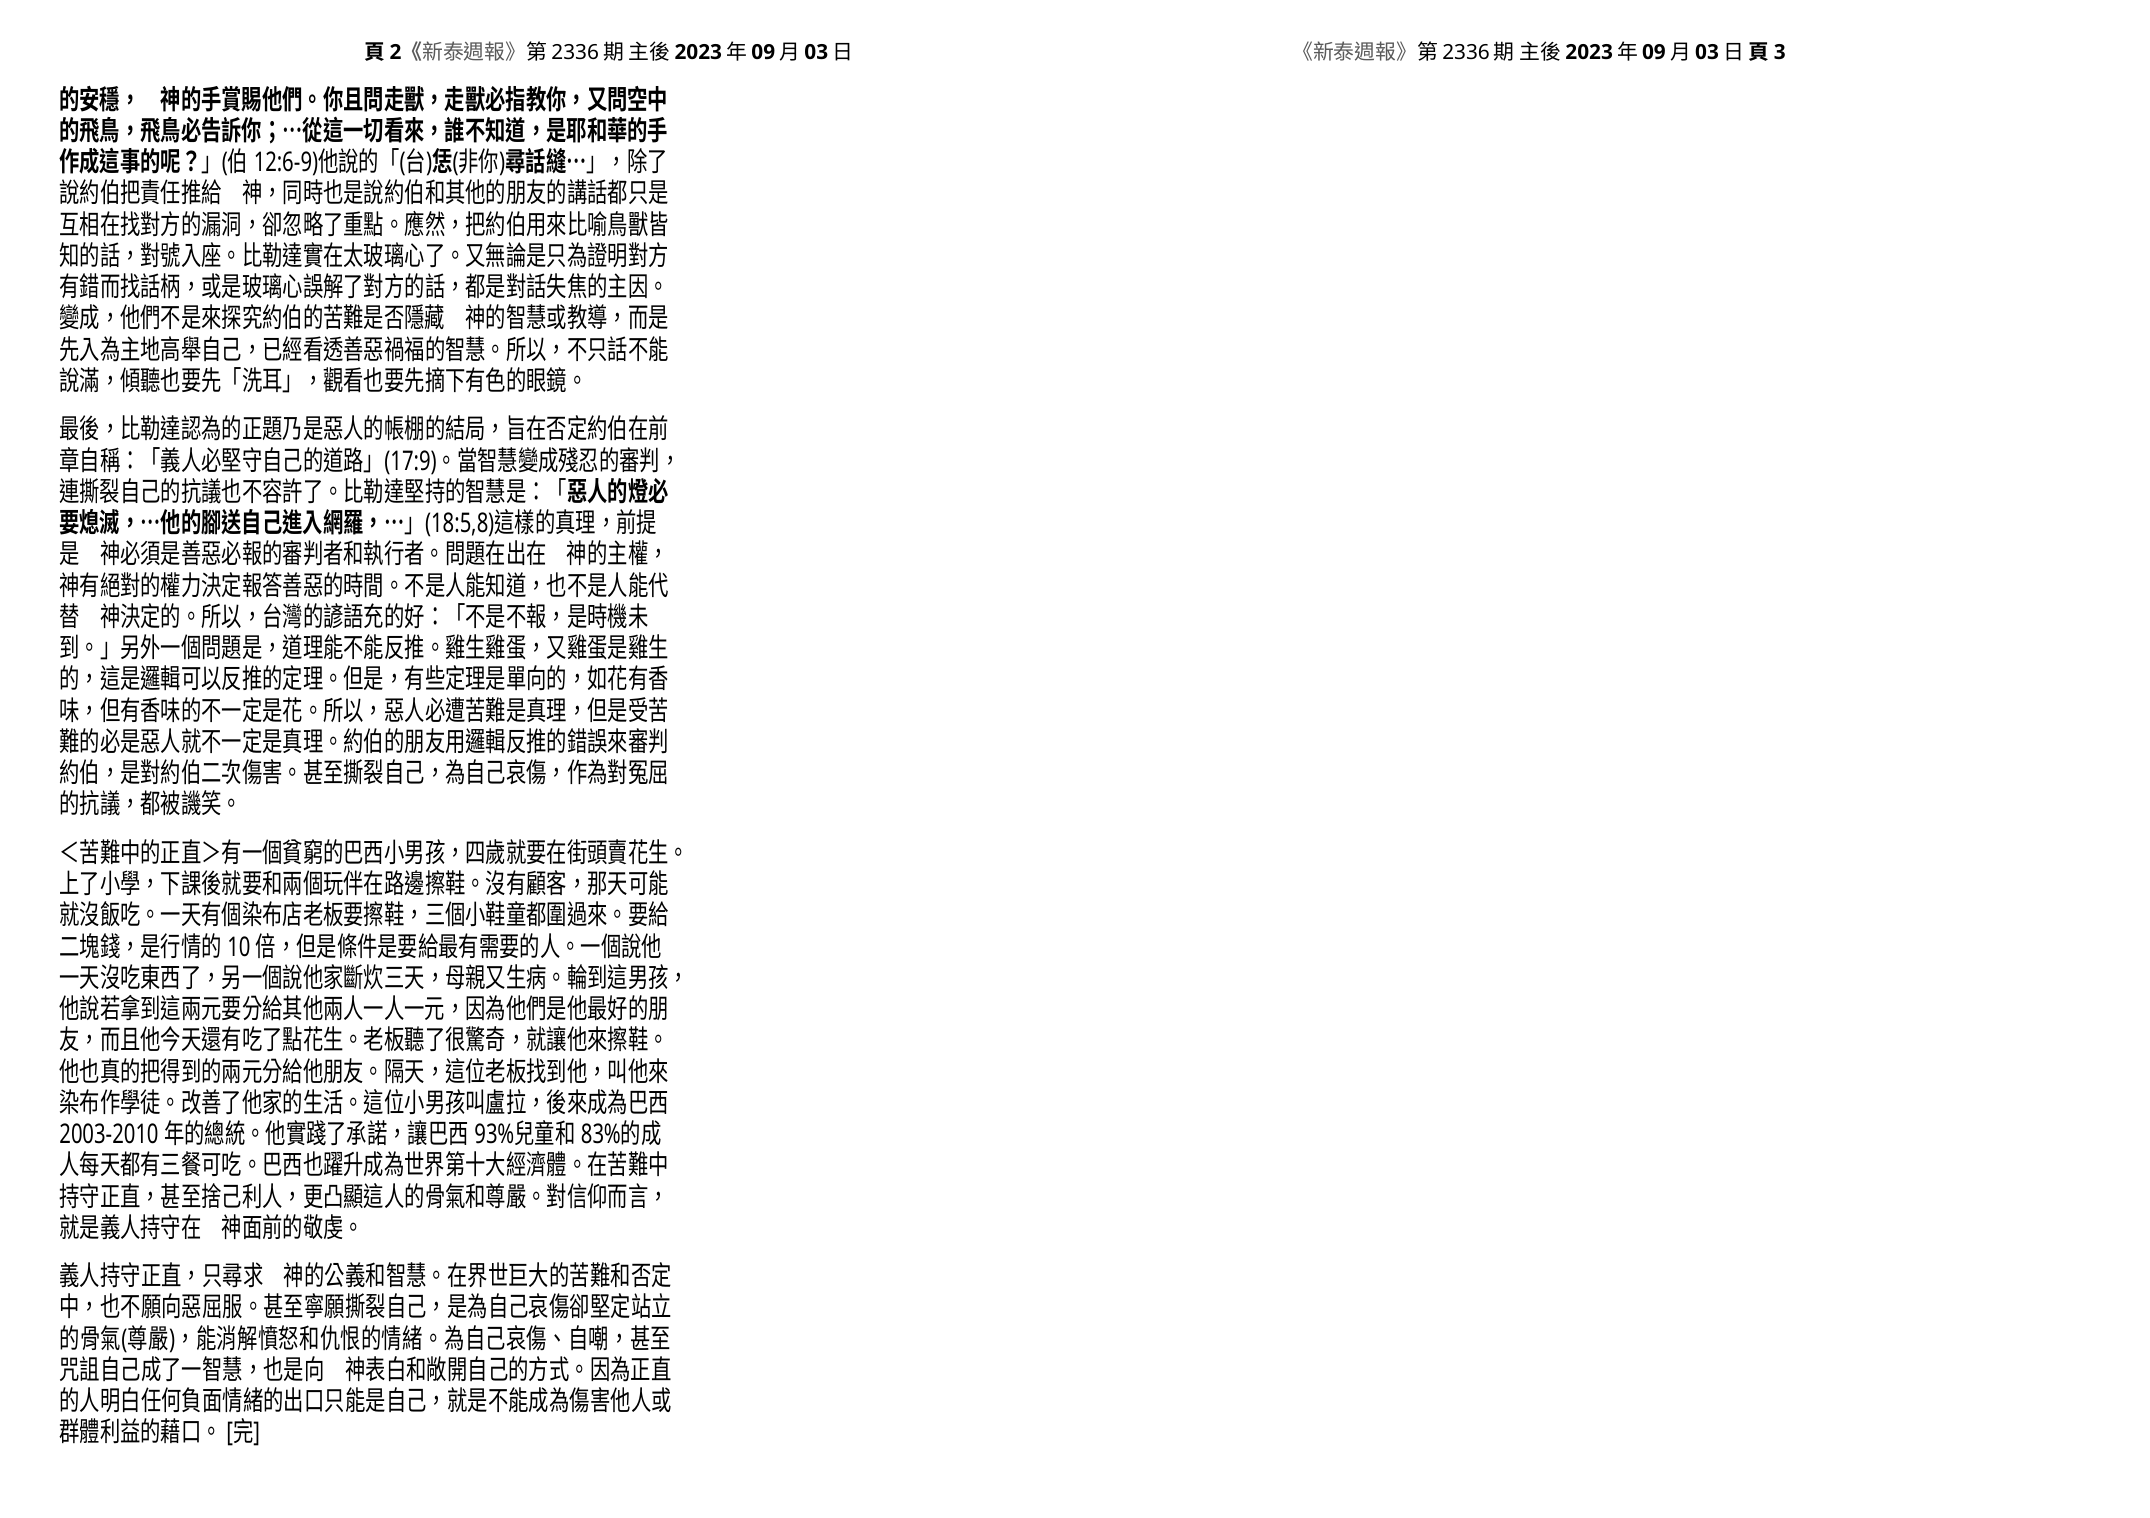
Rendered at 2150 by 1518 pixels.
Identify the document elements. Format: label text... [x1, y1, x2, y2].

text 最後，比勒達認為的正題乃是惡人的帳棚的結局，旨在否定約伯在前章自稱：「義人必堅守自己的道路」(17:9)。當智慧變成殘忍的審判，連撕裂自己的抗議也不容許了。比勒達堅持的智慧是：「惡人的燈必要熄滅，…他的腳送自己進入網羅，…」(18:5,8)這樣的真理，前提是 神必須是善惡必報的審判者和執行者。問題在出在 神的主權， 神有絕對的權力決定報答善惡的時間。不是人能知道，也不是人能代替 神決定的。所以，台灣的諺語充的好：「不是不報，是時機未到。」另外一個問題是，道理能不能反推。雞生雞蛋，又雞蛋是雞生的，這是邏輯可以反推的定理。但是，有些定理是單向的，如花有香味，但有香味的不一定是花。所以，惡人必遭苦難是真理，但是受苦難的必是惡人就不一定是真理。約伯的朋友用邏輯反推的錯誤來審判約伯，是對約伯二次傷害。甚至撕裂自己，為自己哀傷，作為對冤屈的抗議，都被譏笑。 [59, 414, 671, 820]
text ＜苦難中的正直＞有一個貧窮的巴西小男孩，四歲就要在街頭賣花生。上了小學，下課後就要和兩個玩伴在路邊擦鞋。沒有顧客，那天可能就沒飯吃。一天有個染布店老板要擦鞋，三個小鞋童都圍過來。要給二塊錢，是行情的10倍，但是條件是要給最有需要的人。一個說他一天沒吃東西了，另一個說他家斷炊三天，母親又生病。輪到這男孩，他說若拿到這兩元要分給其他兩人一人一元，因為他們是他最好的朋友，而且他今天還有吃了點花生。老板聽了很驚奇，就讓他來擦鞋。他也真的把得到的兩元分給他朋友。隔天，這位老板找到他，叫他來染布作學徒。改善了他家的生活。這位小男孩叫盧拉，後來成為巴西2003-2010年的總統。他實踐了承諾，讓巴西93%兒童和83%的成人每天都有三餐可吃。巴西也躍升成為世界第十大經濟體。在苦難中持守正直，甚至捨己利人，更凸顯這人的骨氣和尊嚴。對信仰而言，就是義人持守在 神面前的敬虔。 [59, 837, 671, 1243]
text 義人持守正直，只尋求 神的公義和智慧。在界世巨大的苦難和否定中，也不願向惡屈服。甚至寧願撕裂自己，是為自己哀傷卻堅定站立的骨氣(尊嚴)，能消解憤怒和仇恨的情緒。為自己哀傷、自嘲，甚至咒詛自己成了一智慧，也是向 神表白和敞開自己的方式。因為正直的人明白任何負面情緒的出口只能是自己，就是不能成為傷害他人或群體利益的藉口。 [完] [59, 1261, 671, 1448]
